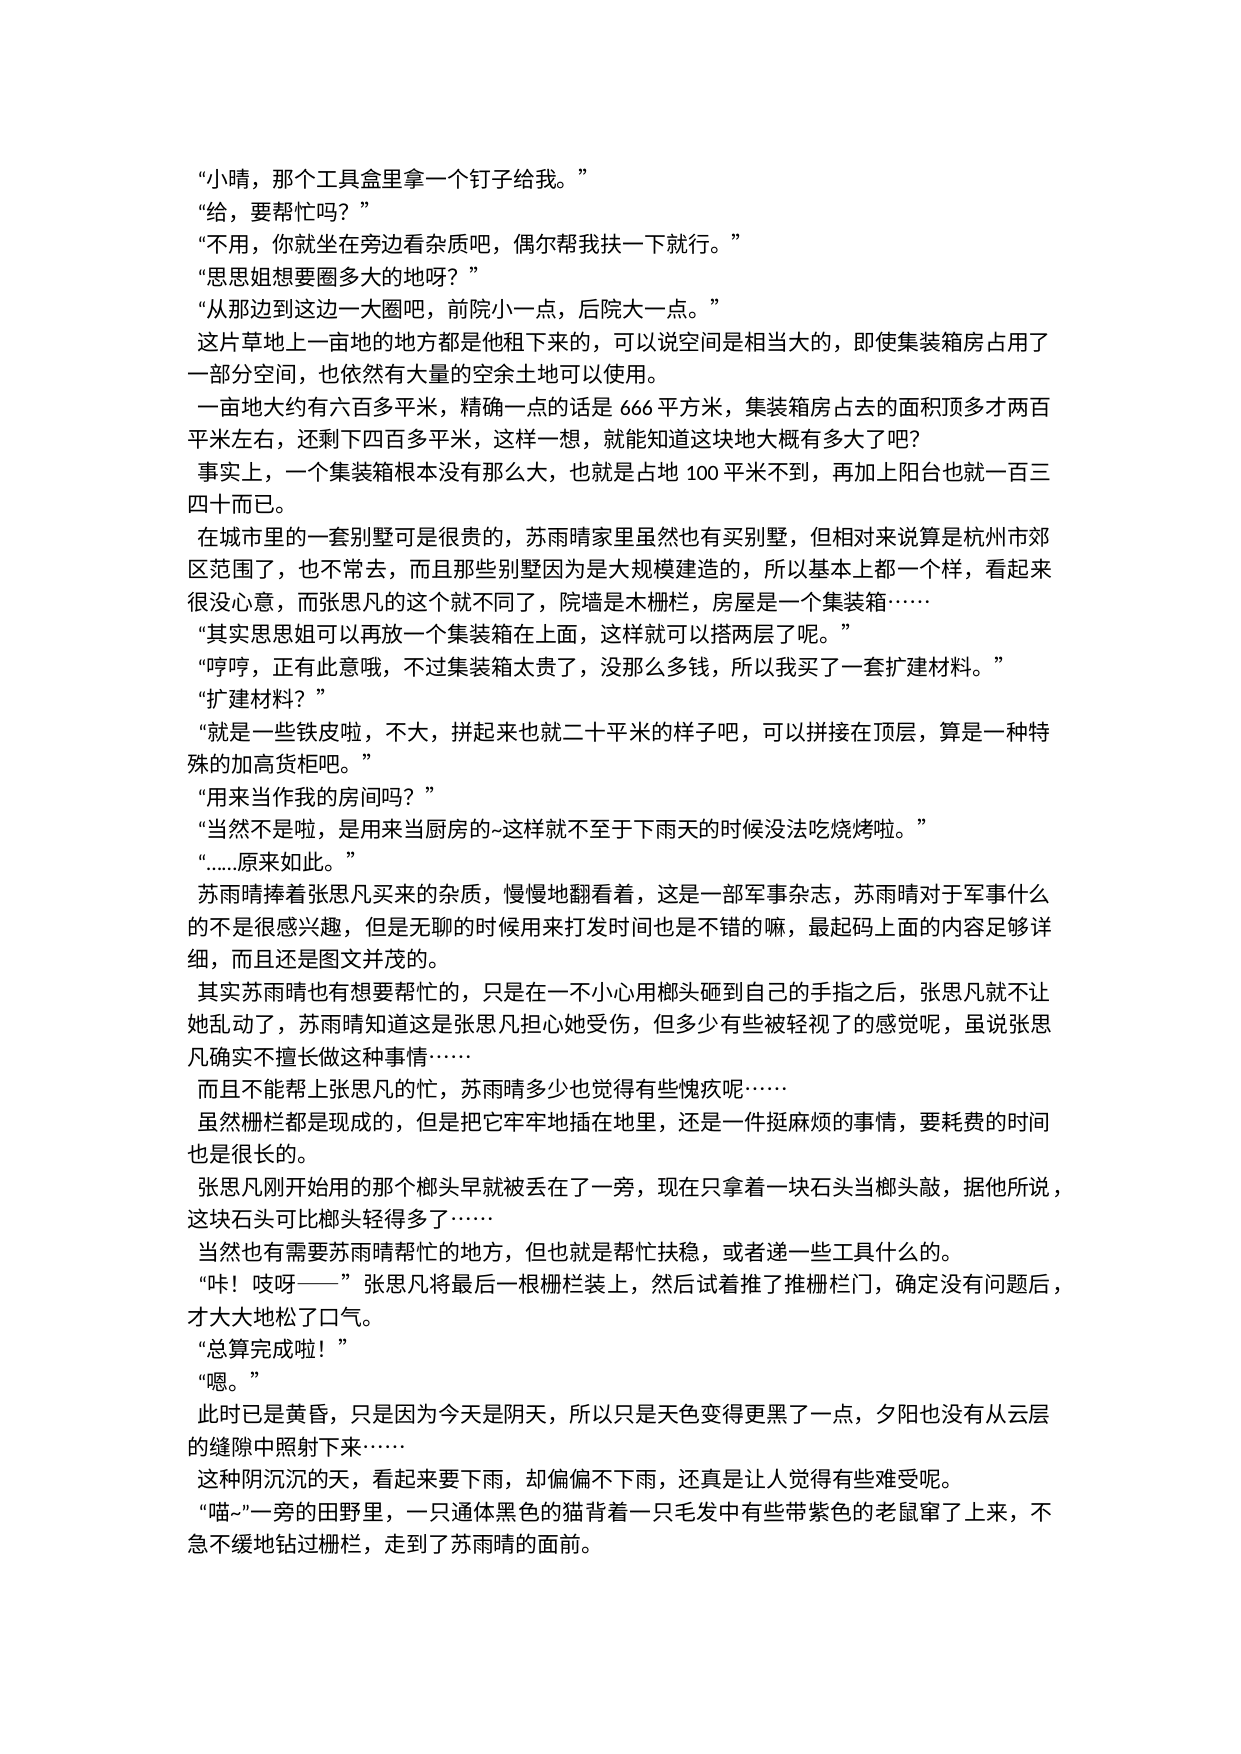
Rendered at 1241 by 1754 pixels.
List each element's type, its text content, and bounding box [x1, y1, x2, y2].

text “哼哼，正有此意哦，不过集装箱太贵了，没那么多钱，所以我买了一套扩建材料。” [187, 649, 1053, 682]
text “当然不是啦，是用来当厨房的~这样就不至于下雨天的时候没法吃烧烤啦。” [187, 812, 1053, 844]
text 事实上，一个集装箱根本没有那么大，也就是占地100平米不到，再加上阳台也就一百三四十而已。 [187, 454, 1053, 519]
text 这片草地上一亩地的地方都是他租下来的，可以说空间是相当大的，即使集装箱房占用了一部分空间，也依然有大量的空余土地可以使用。 [187, 324, 1053, 389]
text 而且不能帮上张思凡的忙，苏雨晴多少也觉得有些愧疚呢…… [187, 1072, 1053, 1104]
text “嗯。” [187, 1364, 1053, 1397]
text 此时已是黄昏，只是因为今天是阴天，所以只是天色变得更黑了一点，夕阳也没有从云层的缝隙中照射下来…… [187, 1397, 1053, 1462]
text “用来当作我的房间吗？” [187, 779, 1053, 812]
text “总算完成啦！” [187, 1332, 1053, 1364]
text 张思凡刚开始用的那个榔头早就被丢在了一旁，现在只拿着一块石头当榔头敲，据他所说，这块石头可比榔头轻得多了…… [187, 1169, 1053, 1234]
text 在城市里的一套别墅可是很贵的，苏雨晴家里虽然也有买别墅，但相对来说算是杭州市郊区范围了，也不常去，而且那些别墅因为是大规模建造的，所以基本上都一个样，看起来很没心意，而张思凡的这个就不同了，院墙是木栅栏，房屋是一个集装箱…… [187, 519, 1053, 617]
text “扩建材料？” [187, 682, 1053, 714]
text 虽然栅栏都是现成的，但是把它牢牢地插在地里，还是一件挺麻烦的事情，要耗费的时间也是很长的。 [187, 1104, 1053, 1169]
text 当然也有需要苏雨晴帮忙的地方，但也就是帮忙扶稳，或者递一些工具什么的。 [187, 1234, 1053, 1267]
text “咔！吱呀——”张思凡将最后一根栅栏装上，然后试着推了推栅栏门，确定没有问题后，才大大地松了口气。 [187, 1267, 1053, 1332]
text 一亩地大约有六百多平米，精确一点的话是666平方米，集装箱房占去的面积顶多才两百平米左右，还剩下四百多平米，这样一想，就能知道这块地大概有多大了吧？ [187, 389, 1053, 454]
text “不用，你就坐在旁边看杂质吧，偶尔帮我扶一下就行。” [187, 227, 1053, 259]
text “就是一些铁皮啦，不大，拼起来也就二十平米的样子吧，可以拼接在顶层，算是一种特殊的加高货柜吧。” [187, 714, 1053, 779]
text 其实苏雨晴也有想要帮忙的，只是在一不小心用榔头砸到自己的手指之后，张思凡就不让她乱动了，苏雨晴知道这是张思凡担心她受伤，但多少有些被轻视了的感觉呢，虽说张思凡确实不擅长做这种事情…… [187, 974, 1053, 1072]
text “其实思思姐可以再放一个集装箱在上面，这样就可以搭两层了呢。” [187, 617, 1053, 649]
text “……原来如此。” [187, 844, 1053, 877]
text 苏雨晴捧着张思凡买来的杂质，慢慢地翻看着，这是一部军事杂志，苏雨晴对于军事什么的不是很感兴趣，但是无聊的时候用来打发时间也是不错的嘛，最起码上面的内容足够详细，而且还是图文并茂的。 [187, 877, 1053, 974]
text “给，要帮忙吗？” [187, 194, 1053, 227]
text “喵~”一旁的田野里，一只通体黑色的猫背着一只毛发中有些带紫色的老鼠窜了上来，不急不缓地钻过栅栏，走到了苏雨晴的面前。 [187, 1494, 1053, 1559]
text “思思姐想要圈多大的地呀？” [187, 259, 1053, 292]
text “从那边到这边一大圈吧，前院小一点，后院大一点。” [187, 292, 1053, 324]
text 这种阴沉沉的天，看起来要下雨，却偏偏不下雨，还真是让人觉得有些难受呢。 [187, 1462, 1053, 1494]
text “小晴，那个工具盒里拿一个钉子给我。” [187, 162, 1053, 194]
